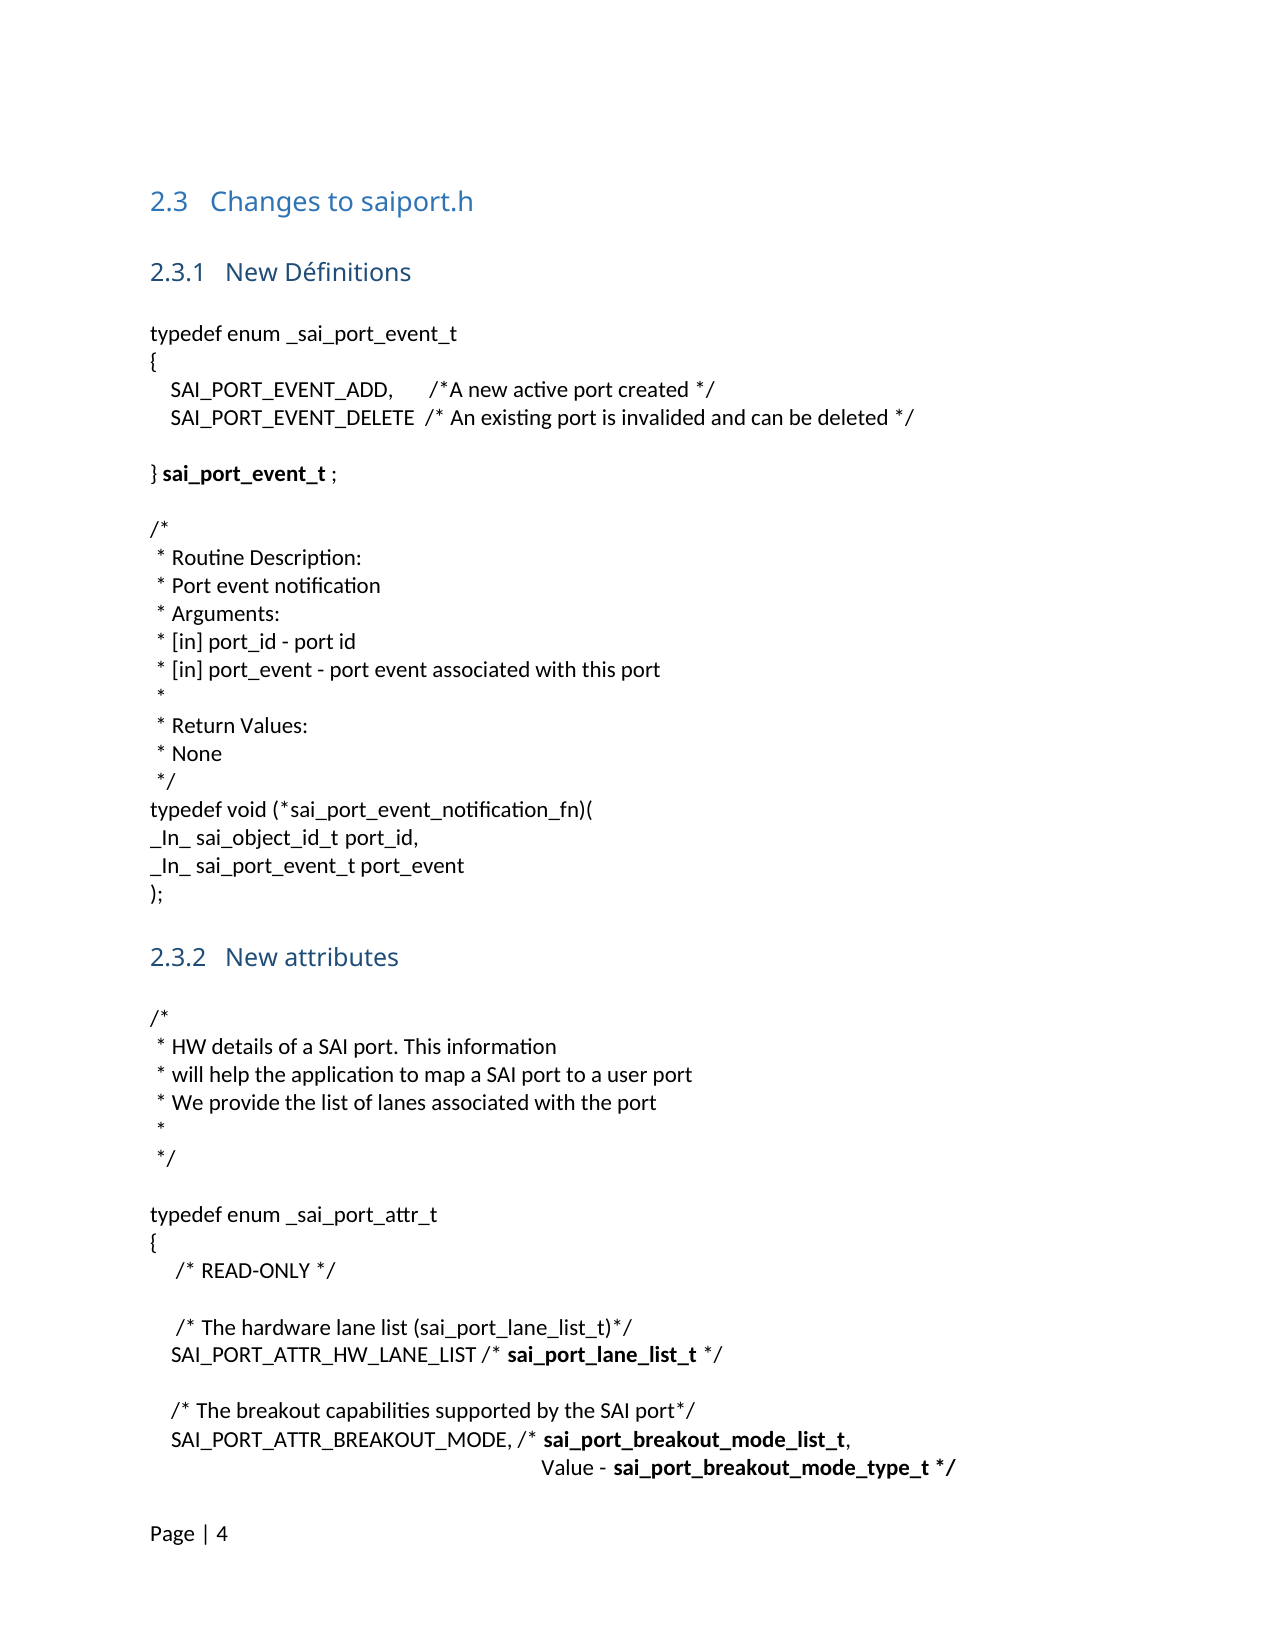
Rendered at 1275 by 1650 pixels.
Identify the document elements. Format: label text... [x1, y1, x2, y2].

text ); [150, 879, 1125, 907]
text { [150, 347, 1125, 375]
text * [150, 1116, 1125, 1144]
text * will help the application to map a SAI port to a user port [150, 1060, 1125, 1088]
text typedef void (*sai_port_event_notification_fn)( [150, 795, 1125, 823]
text SAI_PORT_EVENT_ADD, /*A new active port created */ [150, 375, 1125, 403]
text /* The breakout capabilities supported by the SAI port*/ [150, 1397, 1125, 1425]
text * [in] port_id - port id [150, 627, 1125, 655]
text _In_ sai_object_id_t port_id, [150, 823, 1125, 851]
text SAI_PORT_EVENT_DELETE /* An existing port is invalided and can be deleted */ [150, 403, 1125, 431]
text SAI_PORT_ATTR_HW_LANE_LIST /* sai_port_lane_list_t */ [150, 1341, 1125, 1369]
text /* READ-ONLY */ [150, 1257, 1125, 1284]
subtitle New attributes [150, 939, 1125, 974]
text Value - sai_port_breakout_mode_type_t */ [150, 1453, 1125, 1481]
text * We provide the list of lanes associated with the port [150, 1088, 1125, 1116]
text /* [150, 1004, 1125, 1032]
text /* [150, 515, 1125, 543]
text * [150, 683, 1125, 711]
text * HW details of a SAI port. This information [150, 1032, 1125, 1060]
text } sai_port_event_t ; [150, 459, 1125, 487]
text SAI_PORT_ATTR_BREAKOUT_MODE, /* sai_port_breakout_mode_list_t, [150, 1425, 1125, 1453]
text */ [150, 767, 1125, 795]
text /* The hardware lane list (sai_port_lane_list_t)*/ [150, 1313, 1125, 1341]
text * [in] port_event - port event associated with this port [150, 655, 1125, 683]
text * Return Values: [150, 711, 1125, 739]
text { [150, 1228, 1125, 1257]
text * Arguments: [150, 599, 1125, 627]
text * Routine Description: [150, 543, 1125, 571]
text typedef enum _sai_port_attr_t [150, 1201, 1125, 1228]
text */ [150, 1144, 1125, 1172]
subtitle New Définitions [150, 254, 1125, 288]
text * None [150, 739, 1125, 767]
subtitle Changes to saiport.h [150, 182, 1125, 219]
text typedef enum _sai_port_event_t [150, 319, 1125, 347]
text * Port event notification [150, 571, 1125, 599]
text _In_ sai_port_event_t port_event [150, 851, 1125, 879]
